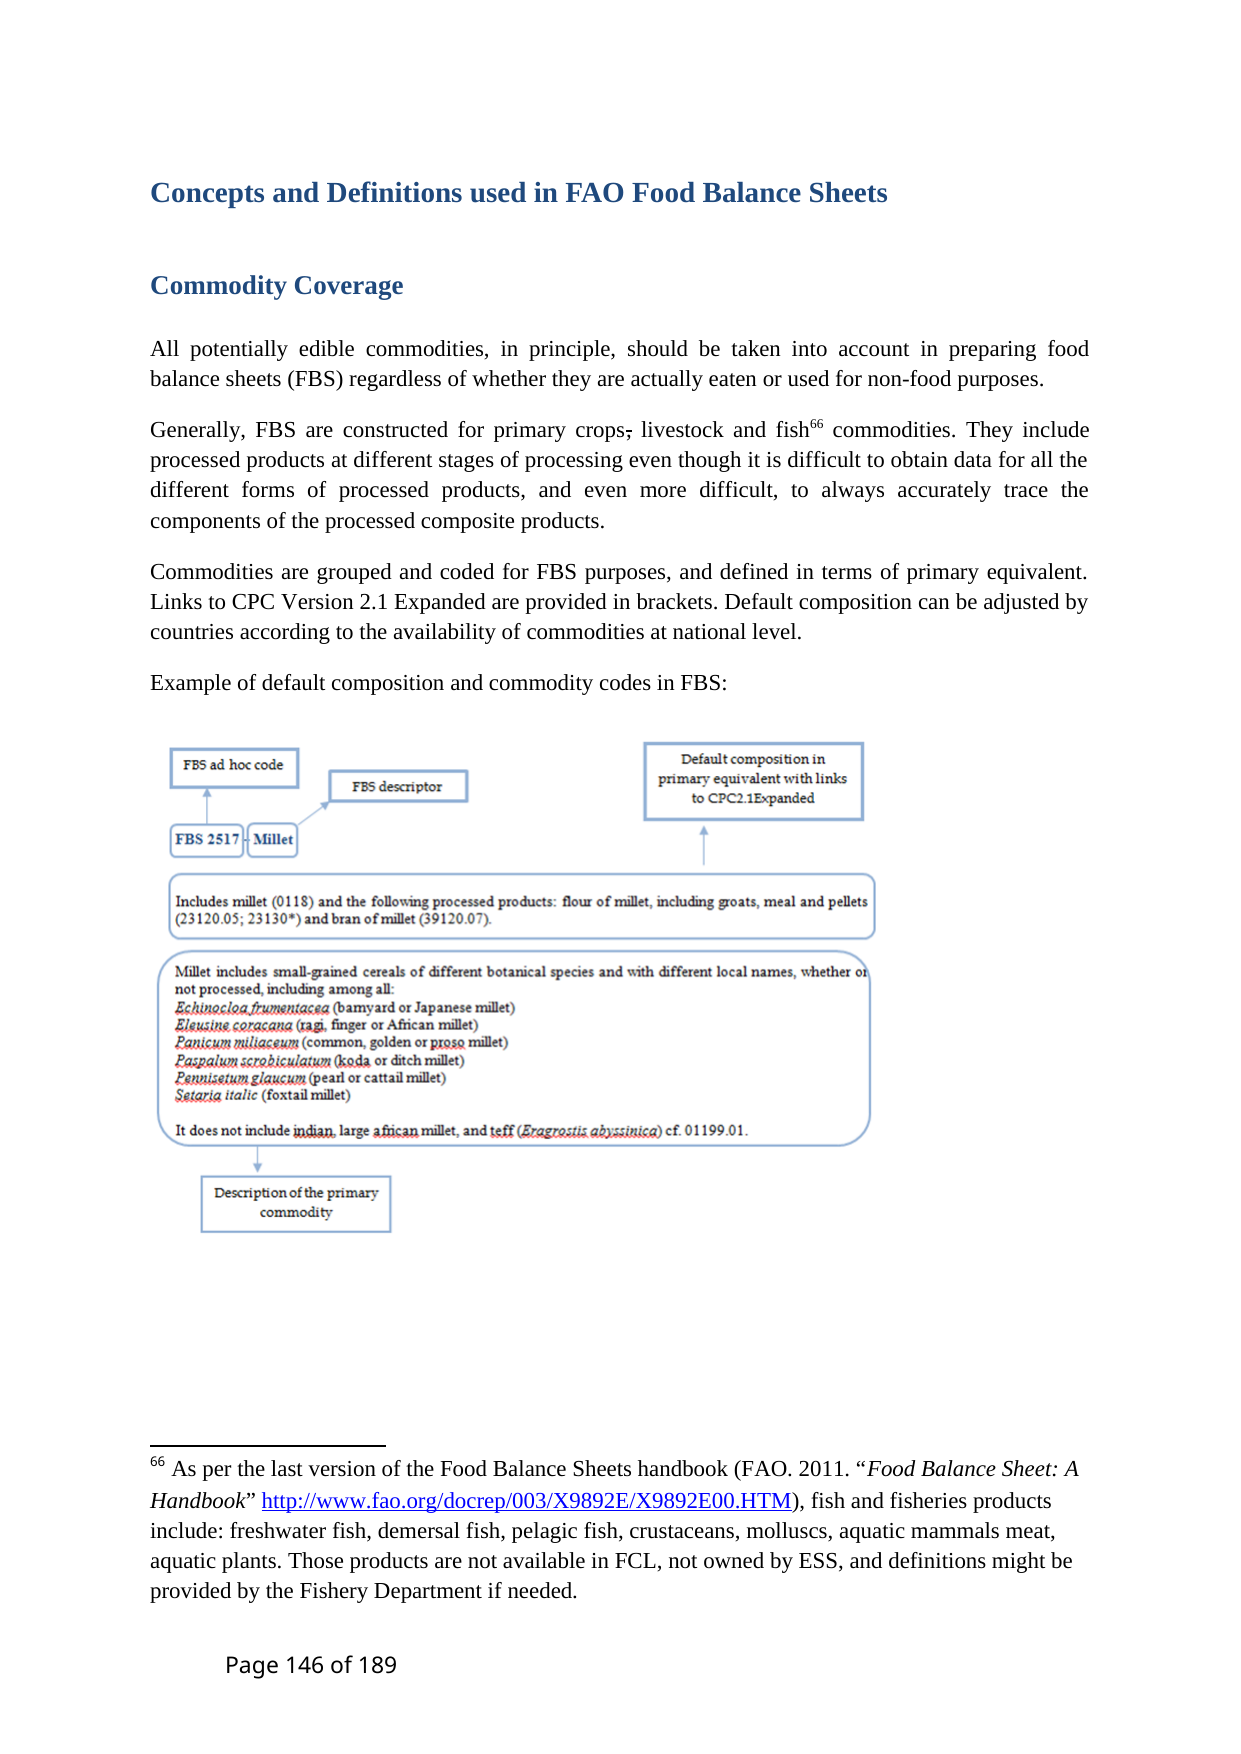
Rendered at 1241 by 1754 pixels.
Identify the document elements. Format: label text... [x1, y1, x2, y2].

text Example of default composition and commodity codes in FBS: [150, 669, 1090, 696]
text Generally, FBS are constructed for primary crops, livestock and fish commodities. They include processed products at different stages of processing even though it is difficult to obtain data for all the different forms of processed products, and even more difficult, to always accurately trace the components of the processed composite products. [150, 416, 1090, 533]
subtitle Commodity Coverage [150, 269, 1090, 300]
subtitle Concepts and Definitions used in FAO Food Balance Sheets [150, 175, 1090, 208]
text All potentially edible commodities, in principle, should be taken into account in preparing food balance sheets (FBS) regardless of whether they are actually eaten or used for non-food purposes. [150, 335, 1090, 391]
text Commodities are grouped and coded for FBS purposes, and defined in terms of primary equivalent. Links to CPC Version 2.1 Expanded are provided in brackets. Default composition can be adjusted by countries according to the availability of commodities at national level. [150, 558, 1090, 644]
picture [150, 720, 901, 1241]
